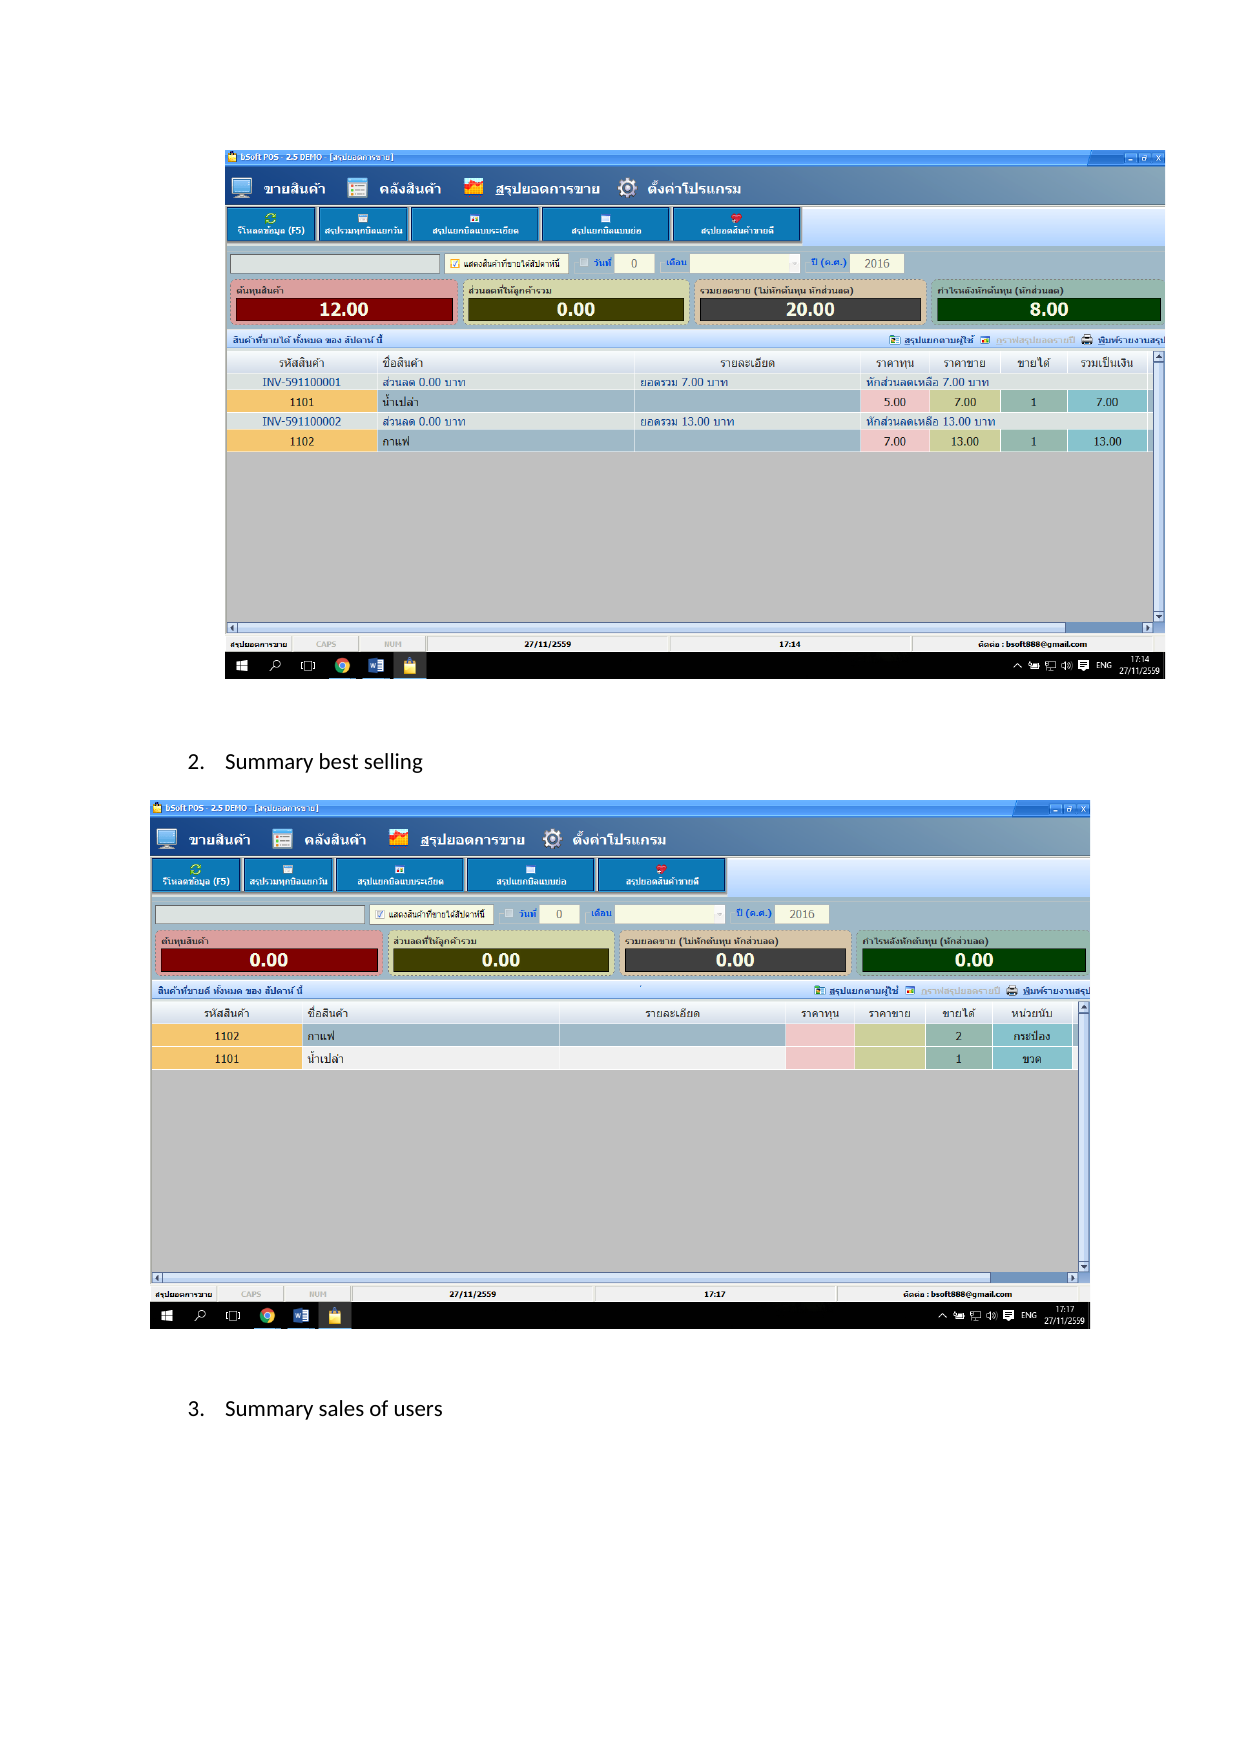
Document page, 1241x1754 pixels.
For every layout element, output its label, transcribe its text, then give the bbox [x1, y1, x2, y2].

picture [225, 150, 1166, 679]
list Summary best selling [187, 747, 1090, 775]
list Summary sales of users [187, 1394, 1090, 1423]
picture [150, 800, 1091, 1329]
